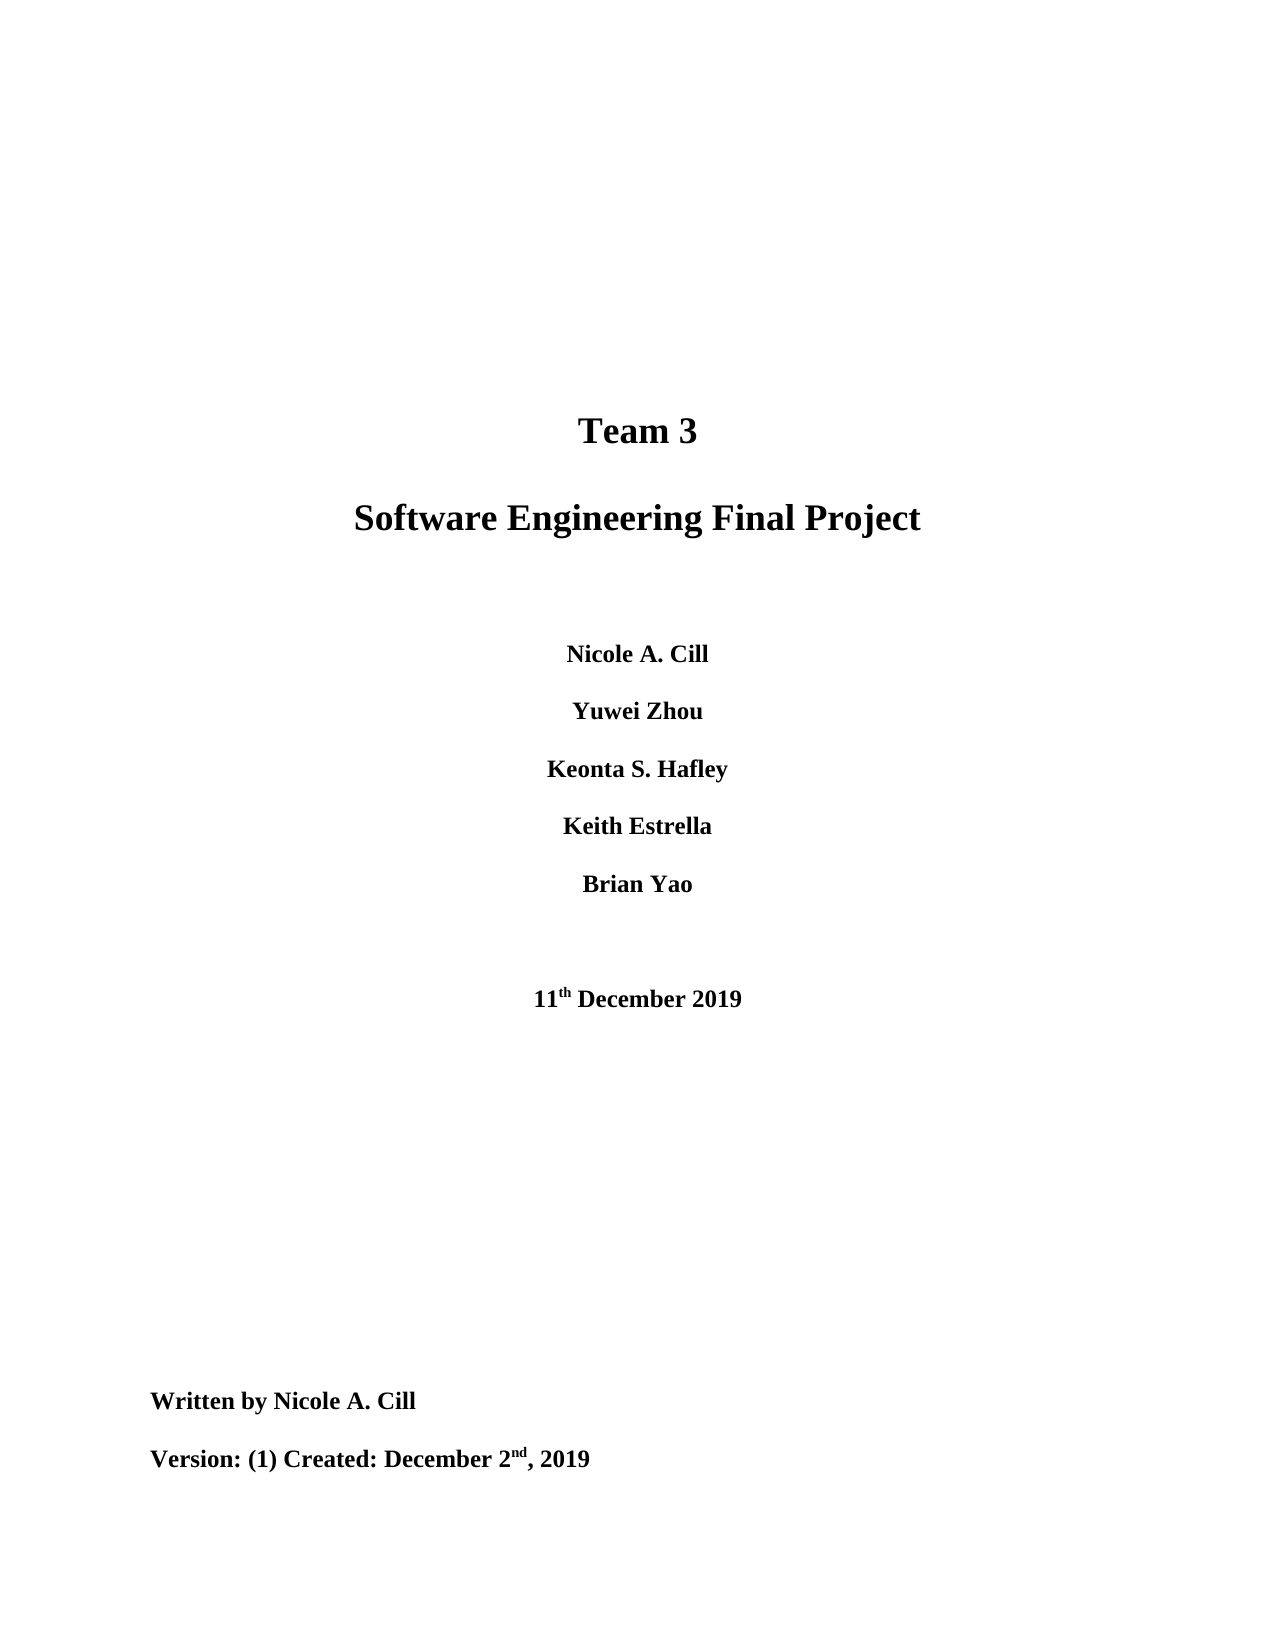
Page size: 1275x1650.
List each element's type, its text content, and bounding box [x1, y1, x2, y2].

text Nicole A. Cill [150, 639, 1125, 667]
text Software Engineering Final Project [150, 495, 1125, 538]
text Team 3 [150, 409, 1125, 452]
text 11th December 2019 [150, 984, 1125, 1012]
text Brian Yao [150, 869, 1125, 897]
text Keith Estrella [150, 811, 1125, 840]
text Keonta S. Hafley [150, 754, 1125, 782]
text Yuwei Zhou [150, 696, 1125, 725]
text Version: (1) Created: December 2nd, 2019 [150, 1444, 1125, 1472]
text Written by Nicole A. Cill [150, 1386, 1125, 1415]
